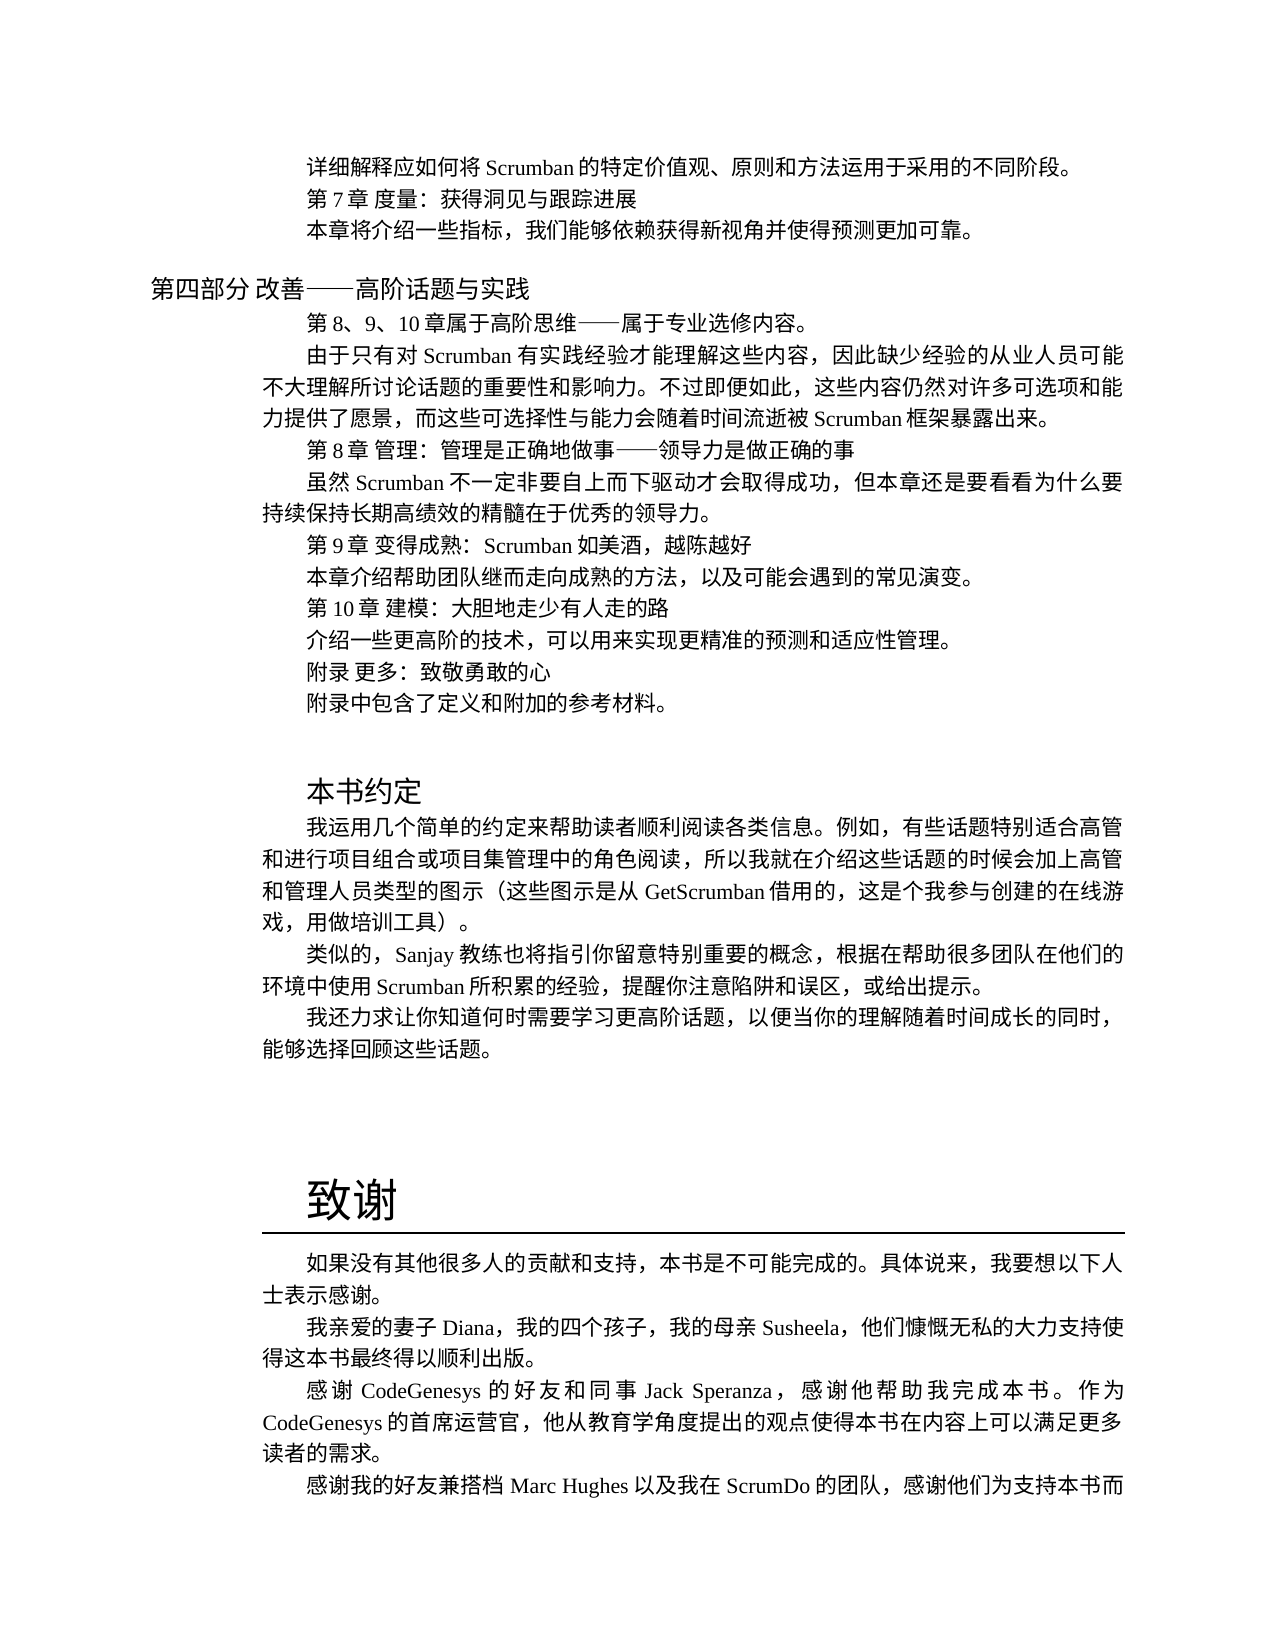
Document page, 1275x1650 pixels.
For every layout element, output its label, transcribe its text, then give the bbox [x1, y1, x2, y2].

text 我亲爱的妻子Diana，我的四个孩子，我的母亲Susheela，他们慷慨无私的大力支持使得这本书最终得以顺利出版。 [262, 1310, 1125, 1373]
text 我运用几个简单的约定来帮助读者顺利阅读各类信息。例如，有些话题特别适合高管和进行项目组合或项目集管理中的角色阅读，所以我就在介绍这些话题的时候会加上高管和管理人员类型的图示（这些图示是从GetScrumban借用的，这是个我参与创建的在线游戏，用做培训工具）。 [262, 810, 1125, 937]
text 第8章 管理：管理是正确地做事——领导力是做正确的事 [262, 433, 1125, 464]
subtitle 第四部分 改善——高阶话题与实践 [150, 270, 1125, 306]
text 介绍一些更高阶的技术，可以用来实现更精准的预测和适应性管理。 [262, 623, 1125, 654]
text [262, 1468, 1125, 1500]
text 附录中包含了定义和附加的参考材料。 [262, 686, 1125, 718]
text 第7章 度量：获得洞见与跟踪进展 [262, 182, 1125, 213]
text 第10章 建模：大胆地走少有人走的路 [262, 591, 1125, 623]
text 由于只有对Scrumban有实践经验才能理解这些内容，因此缺少经验的从业人员可能不大理解所讨论话题的重要性和影响力。不过即便如此，这些内容仍然对许多可选项和能力提供了愿景，而这些可选择性与能力会随着时间流逝被Scrumban框架暴露出来。 [262, 338, 1125, 433]
text 感谢CodeGenesys的好友和同事Jack Speranza，感谢他帮助我完成本书。作为CodeGenesys的首席运营官，他从教育学角度提出的观点使得本书在内容上可以满足更多读者的需求。 [262, 1373, 1125, 1468]
text 本章介绍帮助团队继而走向成熟的方法，以及可能会遇到的常见演变。 [262, 559, 1125, 591]
text 第8、9、10章属于高阶思维——属于专业选修内容。 [262, 306, 1125, 338]
text 附录 更多：致敬勇敢的心 [262, 654, 1125, 686]
text 第9章 变得成熟：Scrumban如美酒，越陈越好 [262, 528, 1125, 559]
subtitle 本书约定 [262, 768, 1125, 810]
text 虽然Scrumban不一定非要自上而下驱动才会取得成功，但本章还是要看看为什么要持续保持长期高绩效的精髓在于优秀的领导力。 [262, 464, 1125, 528]
text 本章将介绍一些指标，我们能够依赖获得新视角并使得预测更加可靠。 [262, 213, 1125, 245]
text 如果没有其他很多人的贡献和支持，本书是不可能完成的。具体说来，我要想以下人士表示感谢。 [262, 1246, 1125, 1310]
text 我还力求让你知道何时需要学习更高阶话题，以便当你的理解随着时间成长的同时，能够选择回顾这些话题。 [262, 1000, 1125, 1064]
text 详细解释应如何将Scrumban的特定价值观、原则和方法运用于采用的不同阶段。 [262, 150, 1125, 182]
text 类似的，Sanjay教练也将指引你留意特别重要的概念，根据在帮助很多团队在他们的环境中使用Scrumban所积累的经验，提醒你注意陷阱和误区，或给出提示。 [262, 937, 1125, 1000]
subtitle 致谢 [262, 1164, 1125, 1232]
